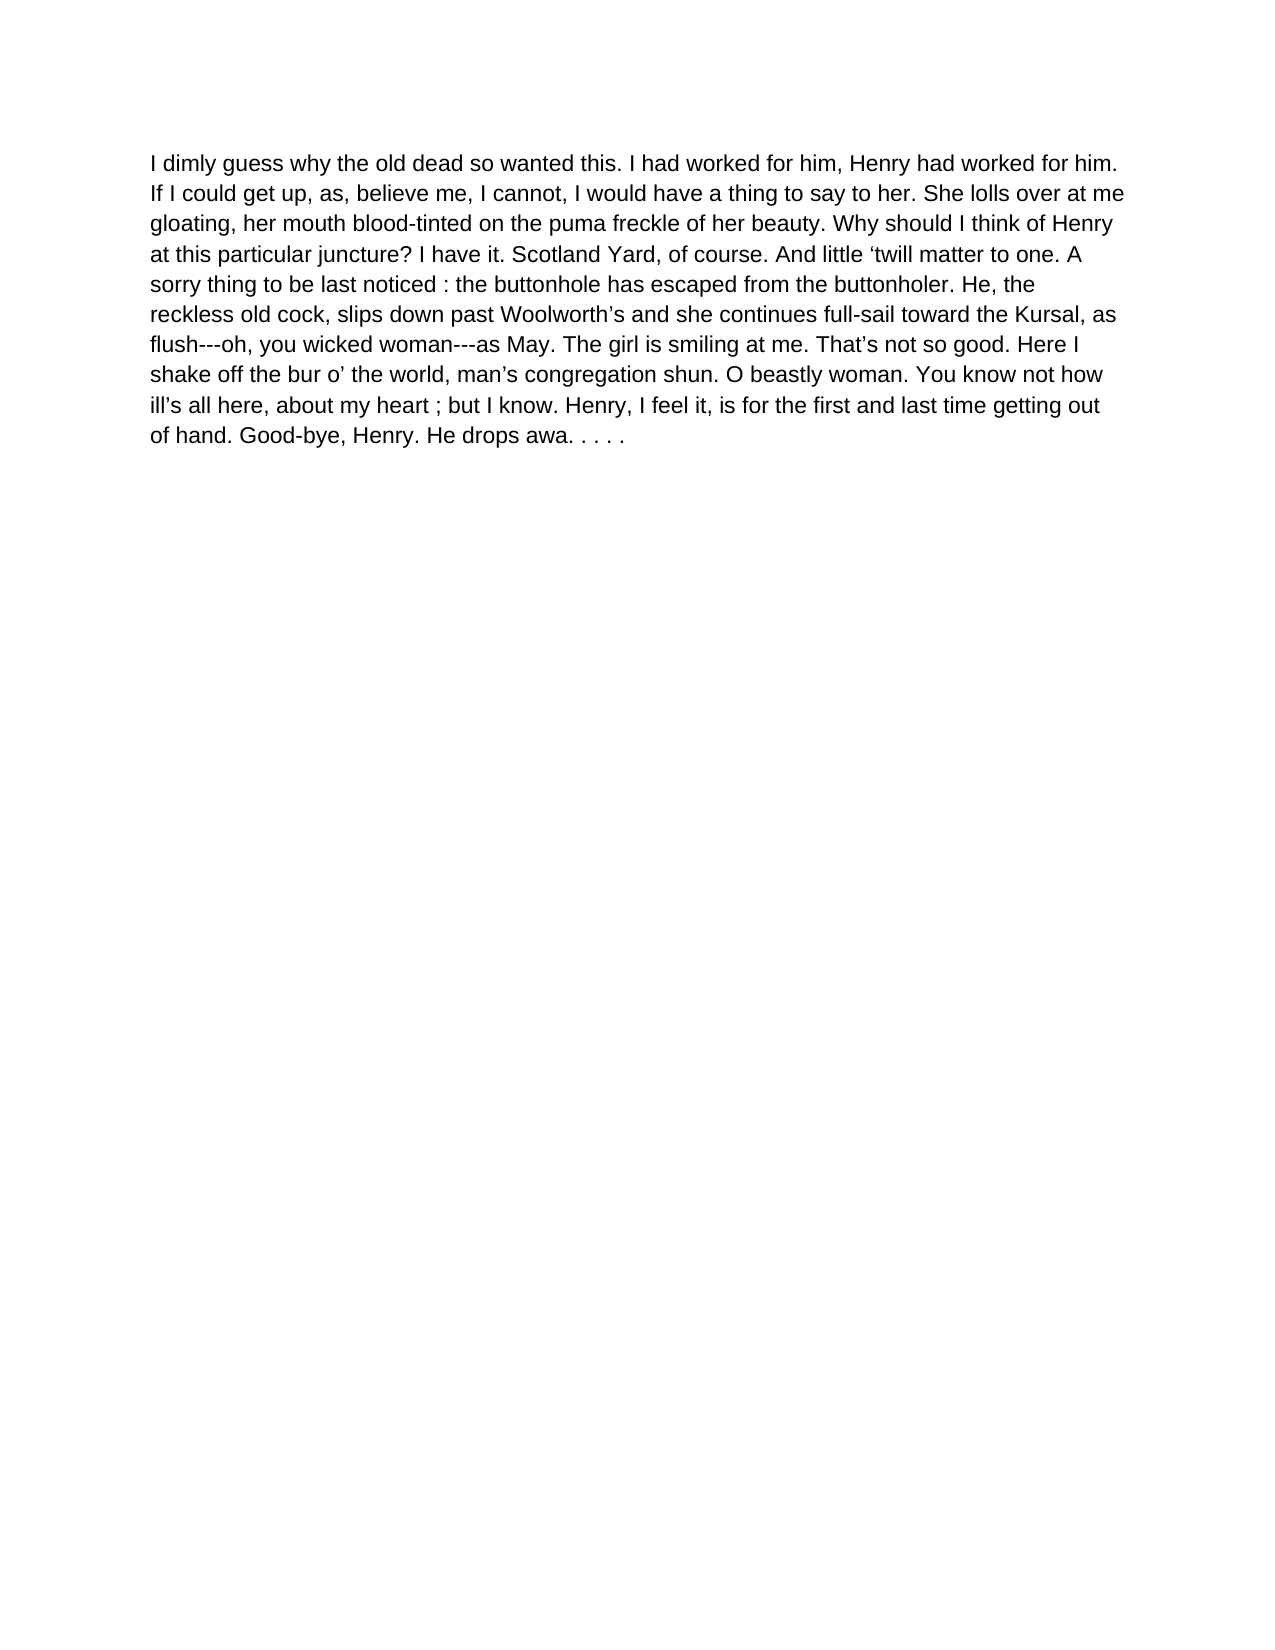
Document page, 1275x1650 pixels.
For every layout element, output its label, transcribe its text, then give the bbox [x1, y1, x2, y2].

text I dimly guess why the old dead so wanted this. I had worked for him, Henry had worked for him. If I could get up, as, believe me, I cannot, I would have a thing to say to her. She lolls over at me gloating, her mouth blood-tinted on the puma freckle of her beauty. Why should I think of Henry at this particular juncture? I have it. Scotland Yard, of course. And little ‘twill matter to one. A sorry thing to be last noticed : the buttonhole has escaped from the buttonholer. He, the reckless old cock, slips down past Woolworth’s and she continues full-sail toward the Kursal, as flush---oh, you wicked woman---as May. The girl is smiling at me. That’s not so good. Here I shake off the bur o’ the world, man’s congregation shun. O beastly woman. You know not how ill’s all here, about my heart ; but I know. Henry, I feel it, is for the first and last time getting out of hand. Good-bye, Henry. He drops awa. . . . . [150, 150, 1125, 448]
